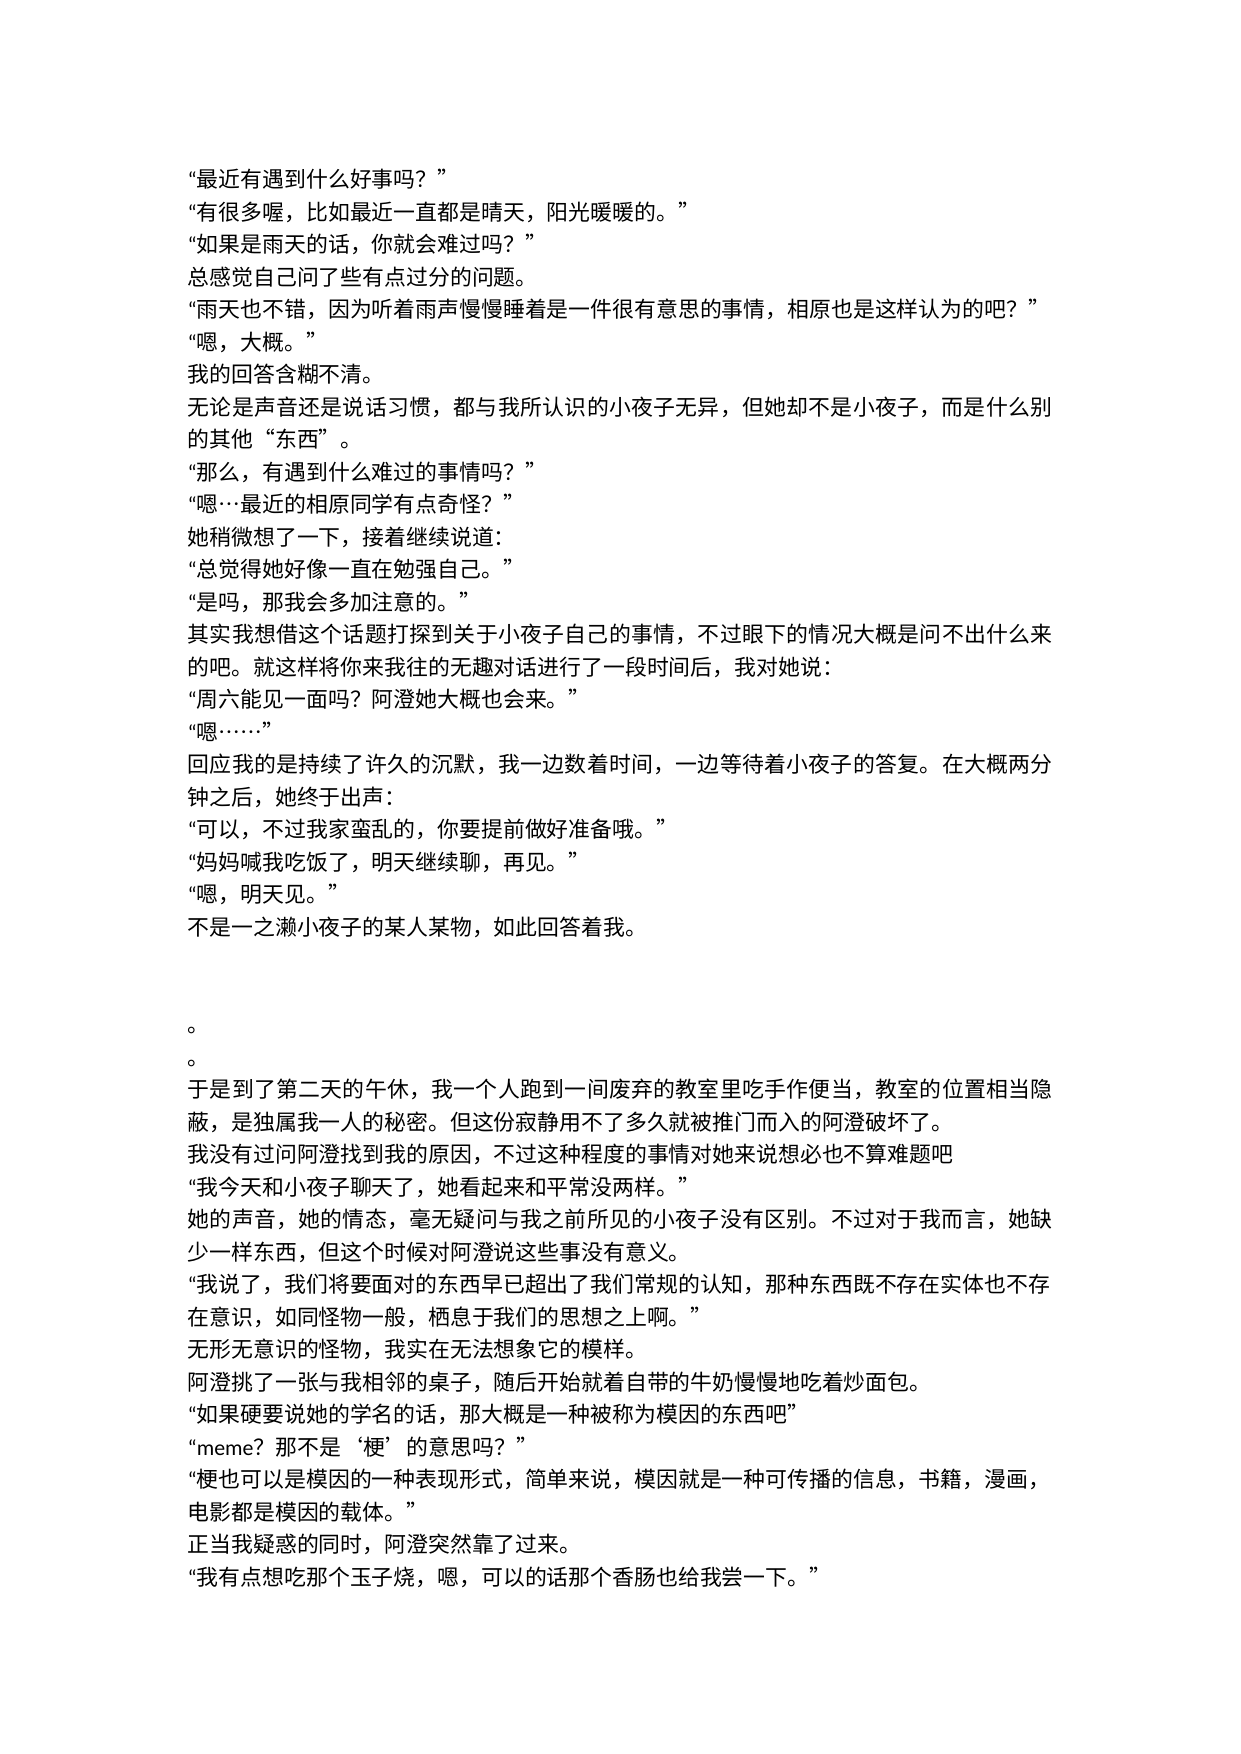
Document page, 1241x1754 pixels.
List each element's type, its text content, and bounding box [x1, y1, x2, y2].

text “妈妈喊我吃饭了，明天继续聊，再见。” [187, 844, 1053, 877]
text “我今天和小夜子聊天了，她看起来和平常没两样。” [187, 1169, 1053, 1202]
text “meme？那不是‘梗’的意思吗？” [187, 1429, 1053, 1462]
text “我有点想吃那个玉子烧，嗯，可以的话那个香肠也给我尝一下。” [187, 1559, 1053, 1592]
text “嗯……” [187, 714, 1053, 747]
text 她稍微想了一下，接着继续说道： [187, 519, 1053, 552]
text 。 [187, 1007, 1053, 1039]
text 无论是声音还是说话习惯，都与我所认识的小夜子无异，但她却不是小夜子，而是什么别的其他“东西”。 [187, 389, 1053, 454]
text “可以，不过我家蛮乱的，你要提前做好准备哦。” [187, 812, 1053, 844]
text 阿澄挑了一张与我相邻的桌子，随后开始就着自带的牛奶慢慢地吃着炒面包。 [187, 1364, 1053, 1397]
text “周六能见一面吗？阿澄她大概也会来。” [187, 682, 1053, 714]
text 。 [187, 1039, 1053, 1072]
text “那么，有遇到什么难过的事情吗？” [187, 454, 1053, 487]
text “总觉得她好像一直在勉强自己。” [187, 552, 1053, 584]
text 我的回答含糊不清。 [187, 357, 1053, 389]
text 回应我的是持续了许久的沉默，我一边数着时间，一边等待着小夜子的答复。在大概两分钟之后，她终于出声： [187, 747, 1053, 812]
text “是吗，那我会多加注意的。” [187, 584, 1053, 617]
text 其实我想借这个话题打探到关于小夜子自己的事情，不过眼下的情况大概是问不出什么来的吧。就这样将你来我往的无趣对话进行了一段时间后，我对她说： [187, 617, 1053, 682]
text “如果是雨天的话，你就会难过吗？” [187, 227, 1053, 259]
text “我说了，我们将要面对的东西早已超出了我们常规的认知，那种东西既不存在实体也不存在意识，如同怪物一般，栖息于我们的思想之上啊。” [187, 1267, 1053, 1332]
text 不是一之濑小夜子的某人某物，如此回答着我。 [187, 909, 1053, 942]
text “梗也可以是模因的一种表现形式，简单来说，模因就是一种可传播的信息，书籍，漫画，电影都是模因的载体。” [187, 1462, 1053, 1527]
text “最近有遇到什么好事吗？” [187, 162, 1053, 194]
text 我没有过问阿澄找到我的原因，不过这种程度的事情对她来说想必也不算难题吧 [187, 1137, 1053, 1169]
text “雨天也不错，因为听着雨声慢慢睡着是一件很有意思的事情，相原也是这样认为的吧？” [187, 292, 1053, 324]
text “有很多喔，比如最近一直都是晴天，阳光暖暖的。” [187, 194, 1053, 227]
text 无形无意识的怪物，我实在无法想象它的模样。 [187, 1332, 1053, 1364]
text “嗯，明天见。” [187, 877, 1053, 909]
text 她的声音，她的情态，毫无疑问与我之前所见的小夜子没有区别。不过对于我而言，她缺少一样东西，但这个时候对阿澄说这些事没有意义。 [187, 1202, 1053, 1267]
text “嗯…最近的相原同学有点奇怪？” [187, 487, 1053, 519]
text 于是到了第二天的午休，我一个人跑到一间废弃的教室里吃手作便当，教室的位置相当隐蔽，是独属我一人的秘密。但这份寂静用不了多久就被推门而入的阿澄破坏了。 [187, 1072, 1053, 1137]
text “如果硬要说她的学名的话，那大概是一种被称为模因的东西吧” [187, 1397, 1053, 1429]
text 正当我疑惑的同时，阿澄突然靠了过来。 [187, 1527, 1053, 1559]
text “嗯，大概。” [187, 324, 1053, 357]
text 总感觉自己问了些有点过分的问题。 [187, 259, 1053, 292]
